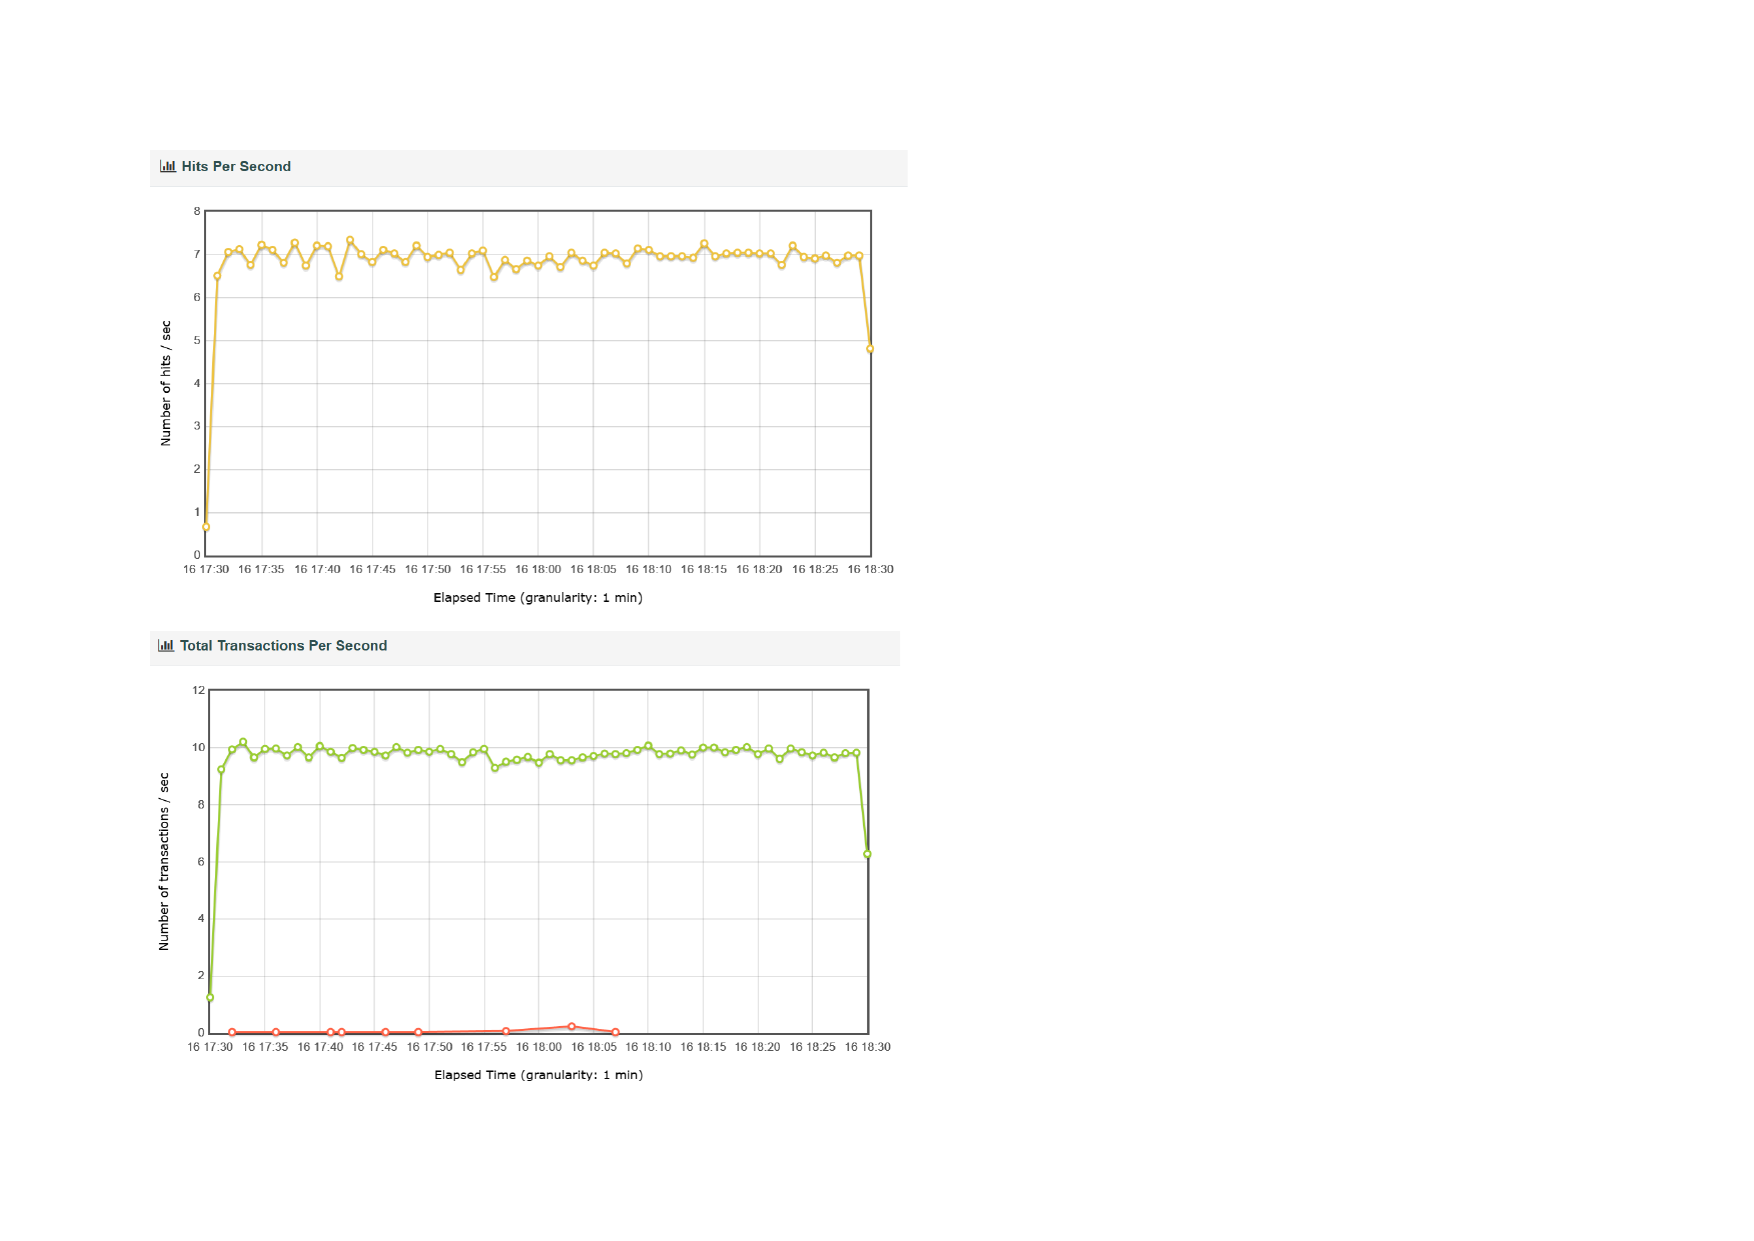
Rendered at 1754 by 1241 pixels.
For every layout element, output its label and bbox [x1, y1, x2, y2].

picture [150, 150, 908, 607]
picture [150, 631, 901, 1081]
